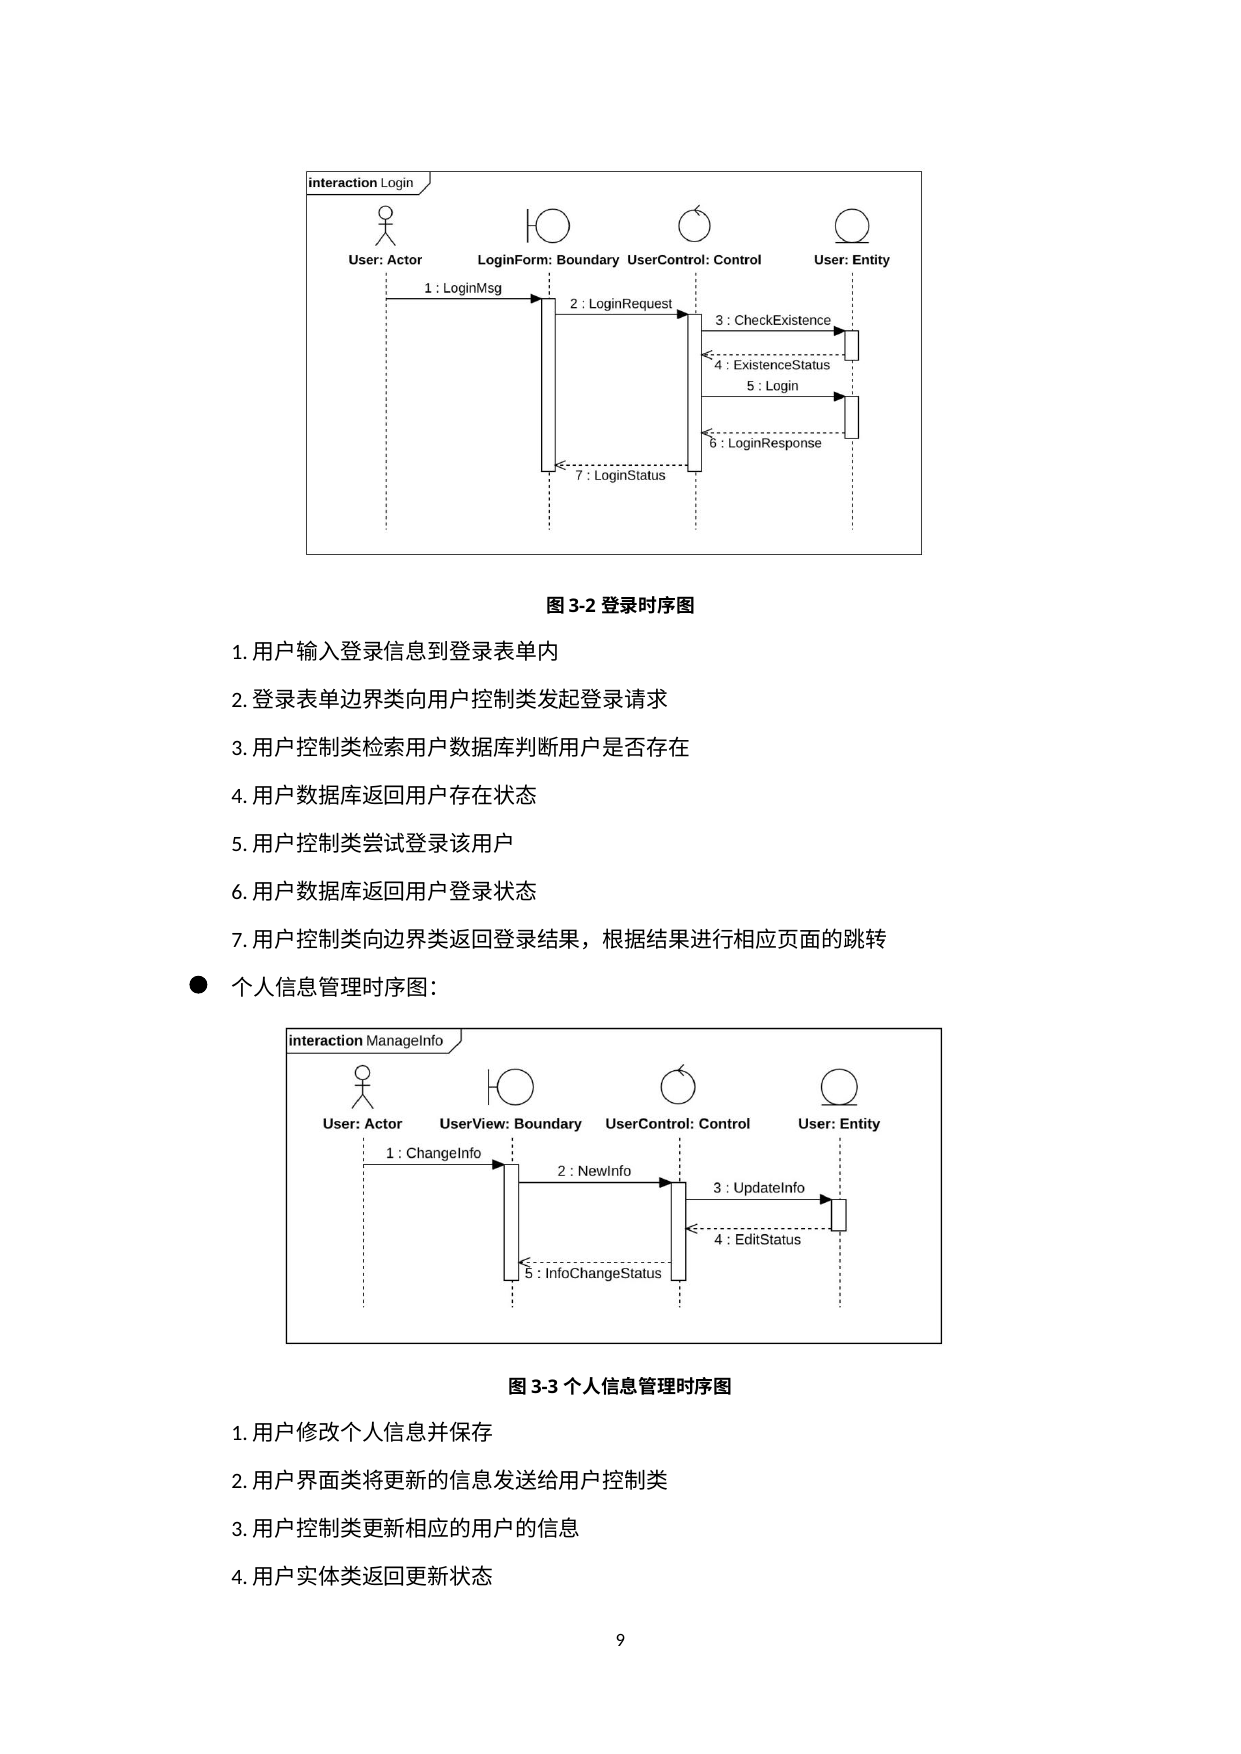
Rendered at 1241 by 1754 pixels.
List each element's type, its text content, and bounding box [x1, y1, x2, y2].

list 用户控制类尝试登录该用户 [187, 826, 1053, 858]
list 用户实体类返回更新状态 [187, 1559, 1053, 1590]
picture [276, 1017, 964, 1356]
list 用户数据库返回用户登录状态 [187, 874, 1053, 906]
list 用户控制类更新相应的用户的信息 [187, 1511, 1053, 1542]
list 用户输入登录信息到登录表单内 [187, 634, 1053, 666]
list 用户修改个人信息并保存 [187, 1415, 1053, 1447]
list 用户界面类将更新的信息发送给用户控制类 [187, 1463, 1053, 1494]
list 用户数据库返回用户存在状态 [187, 778, 1053, 810]
picture [297, 162, 944, 575]
list 个人信息管理时序图： [187, 970, 1053, 1002]
list 登录表单边界类向用户控制类发起登录请求 [187, 682, 1053, 714]
text 图3-3 个人信息管理时序图 [187, 1372, 1053, 1399]
list 用户控制类检索用户数据库判断用户是否存在 [187, 730, 1053, 762]
list 用户控制类向边界类返回登录结果，根据结果进行相应页面的跳转 [187, 922, 1053, 953]
text 图3-2 登录时序图 [187, 591, 1053, 618]
